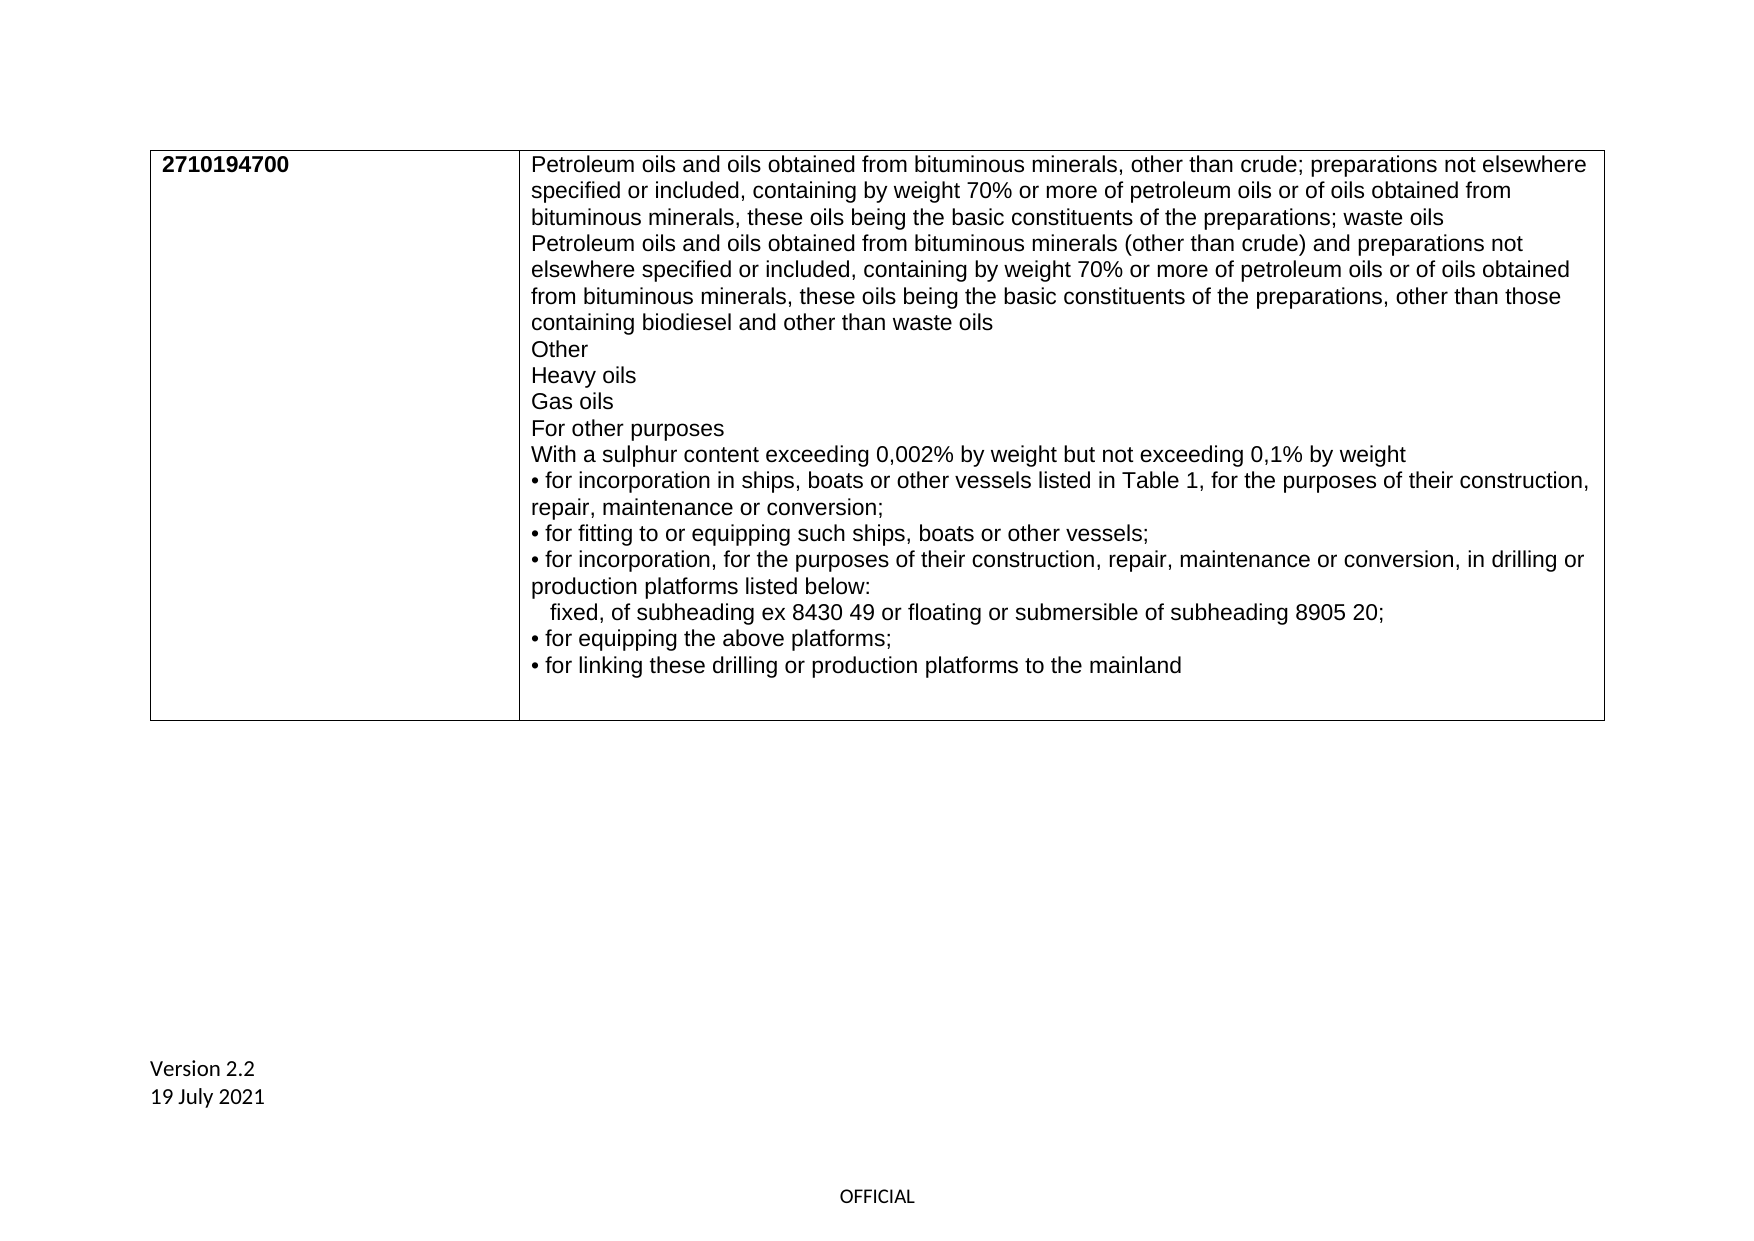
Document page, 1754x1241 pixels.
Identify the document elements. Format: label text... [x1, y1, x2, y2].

table_cell Petroleum oils and oils obtained from bituminous minerals, other than crude; preparations not elsewhere specified or included, containing by weight 70% or more of petroleum oils or of oils obtained from bituminous minerals, these oils being the basic constituents of the preparations; waste oils Petroleum oils and oils obtained from bituminous minerals (other than crude) and preparations not elsewhere specified or included, containing by weight 70% or more of petroleum oils or of oils obtained from bituminous minerals, these oils being the basic constituents of the preparations, other than those containing biodiesel and other than waste oils Other Heavy oils Gas oils For other purposes With a sulphur content exceeding 0,002% by weight but not exceeding 0,1% by weight • for incorporation in ships, boats or other vessels listed in Table 1, for the purposes of their construction, repair, maintenance or conversion; • for fitting to or equipping such ships, boats or other vessels; • for incorporation, for the purposes of their construction, repair, maintenance or conversion, in drilling or production platforms listed below: fixed, of subheading ex 8430 49 or floating or submersible of subheading 8905 20; • for equipping the above platforms; • for linking these drilling or production platforms to the mainland [520, 151, 1604, 720]
table_cell 2710194700 [151, 151, 519, 720]
